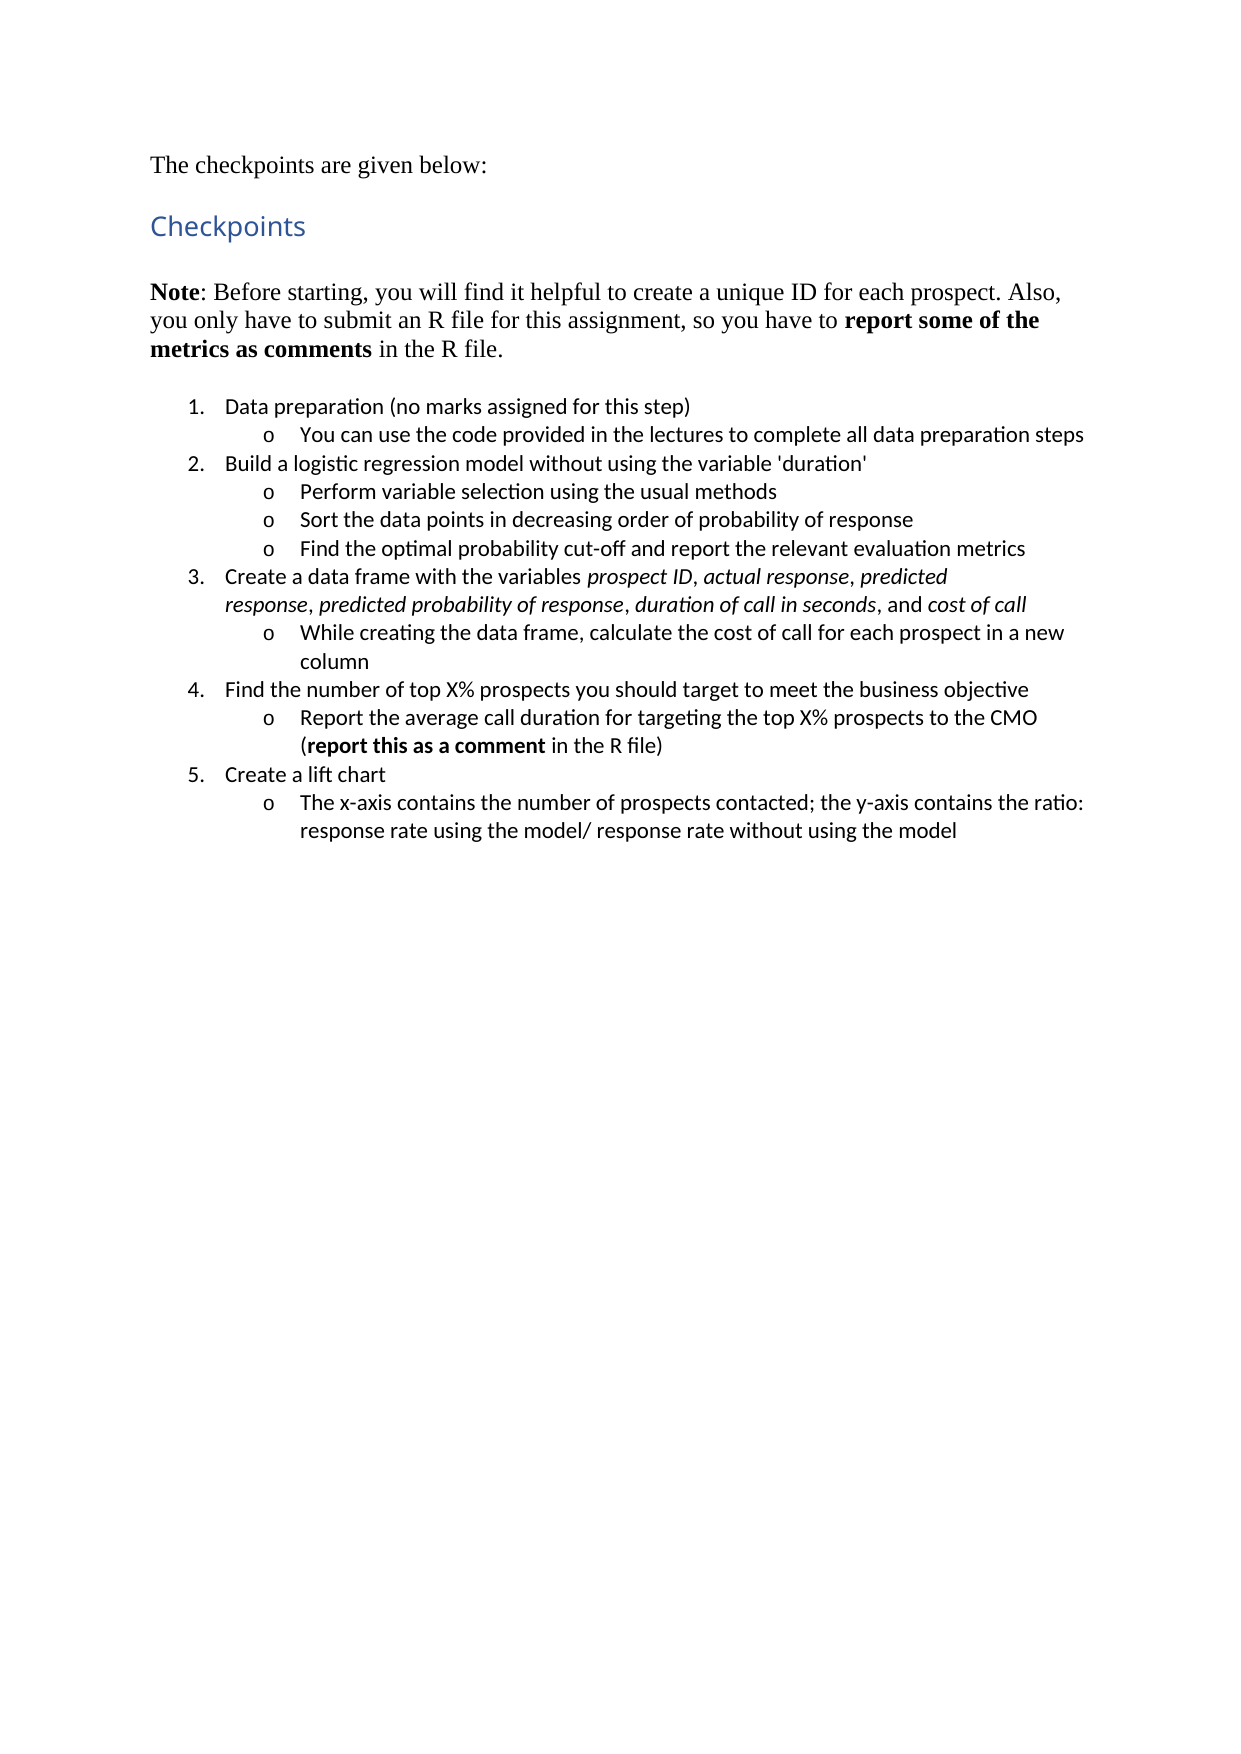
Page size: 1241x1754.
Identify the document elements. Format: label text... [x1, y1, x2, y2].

list Find the optimal probability cut-off and report the relevant evaluation metrics [262, 534, 1090, 562]
list Report the average call duration for targeting the top X% prospects to the CMO (report this as a comment in the R file) [262, 703, 1090, 760]
list Perform variable selection using the usual methods [262, 477, 1090, 505]
list While creating the data frame, calculate the cost of call for each prospect in a new column [262, 618, 1090, 675]
text The checkpoints are given below: [150, 150, 1090, 179]
list Data preparation (no marks assigned for this step) [187, 392, 1090, 420]
list Find the number of top X% prospects you should target to meet the business objective [187, 675, 1090, 703]
list Build a logistic regression model without using the variable 'duration' [187, 449, 1090, 477]
list Create a lift chart [187, 760, 1090, 788]
list You can use the code provided in the lectures to complete all data preparation steps [262, 420, 1090, 449]
text Note: Before starting, you will find it helpful to create a unique ID for each prospect. Also, you only have to submit an R file for this assignment, so you have to report some of the metrics as comments in the R file. [150, 277, 1090, 363]
list Sort the data points in decreasing order of probability of response [262, 505, 1090, 534]
subtitle Checkpoints [150, 208, 1090, 245]
list Create a data frame with the variables prospect ID, actual response, predicted response, predicted probability of response, duration of call in seconds, and cost of call [187, 562, 1090, 618]
list The x-axis contains the number of prospects contacted; the y-axis contains the ratio: response rate using the model/ response rate without using the model [262, 788, 1090, 844]
